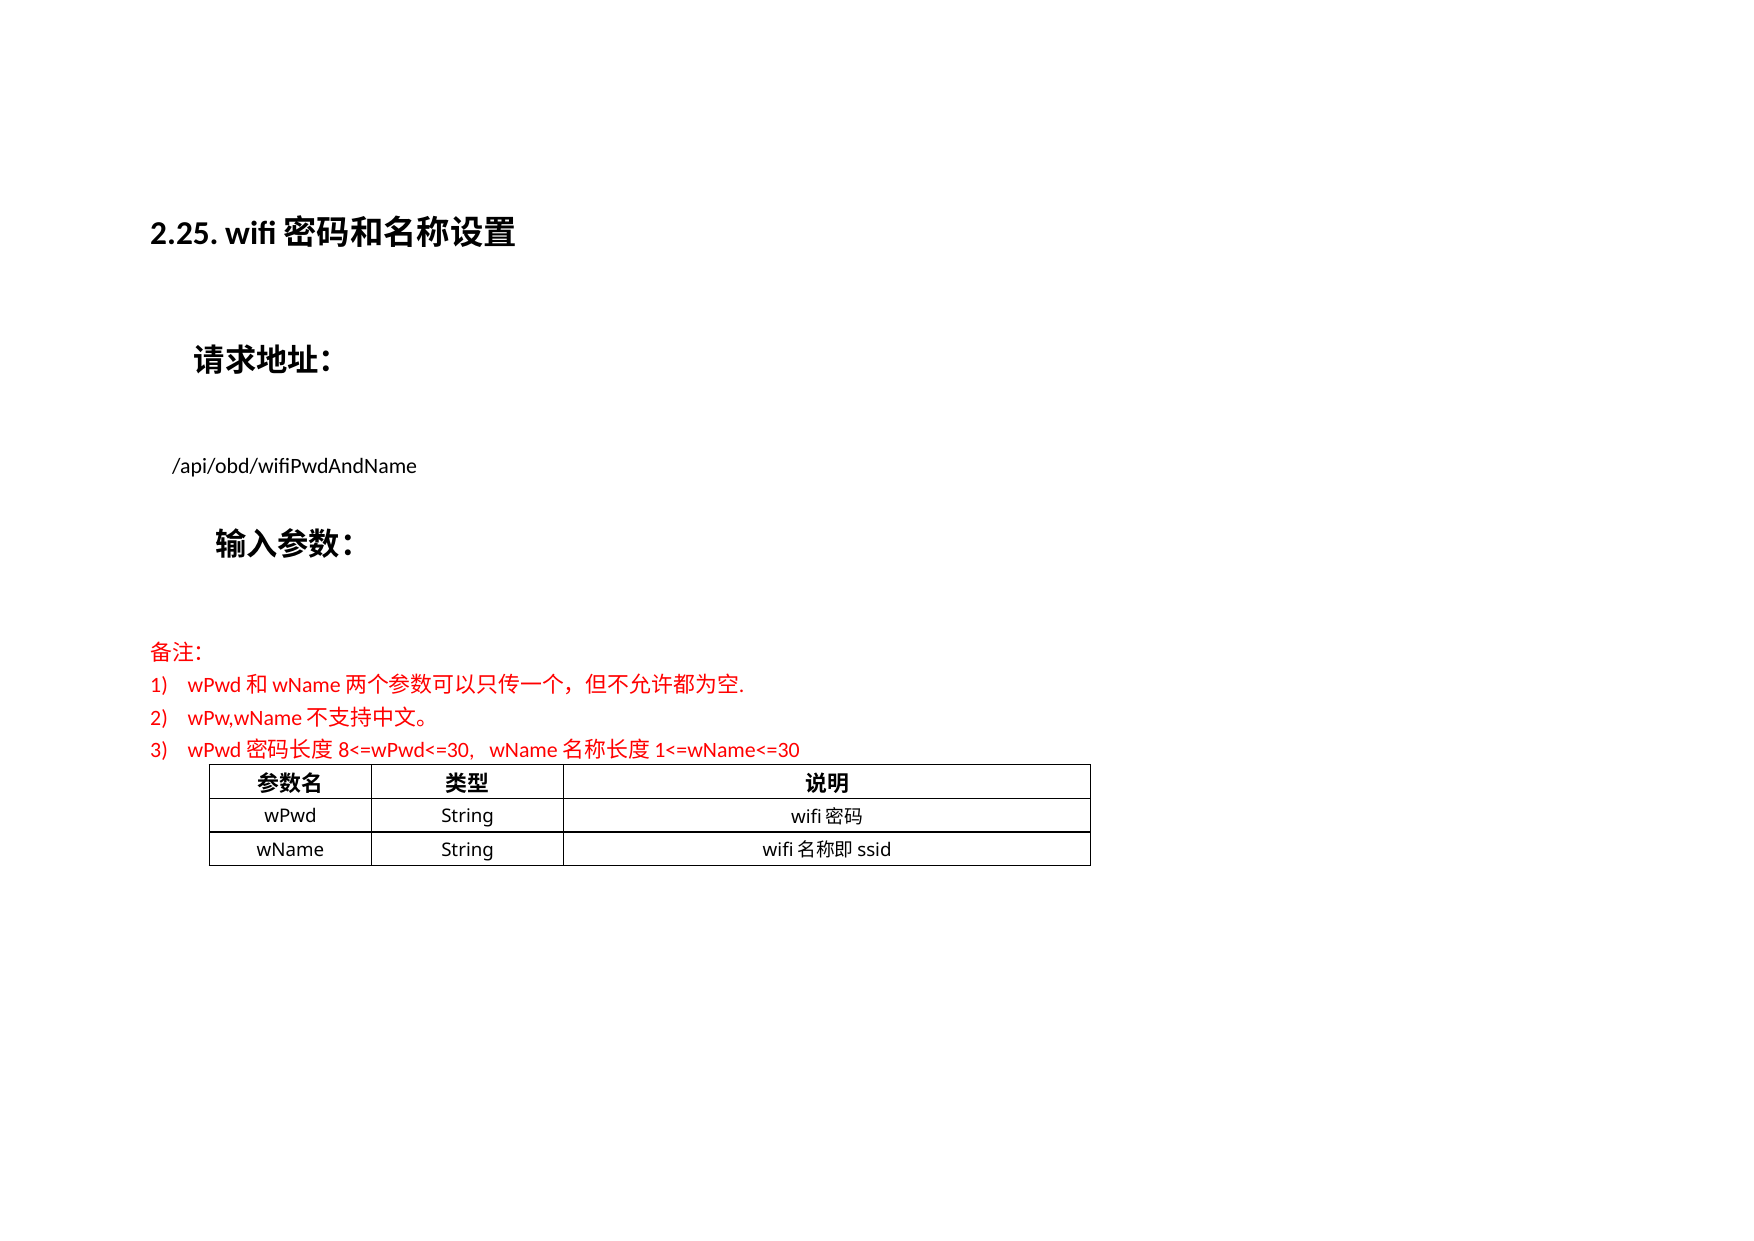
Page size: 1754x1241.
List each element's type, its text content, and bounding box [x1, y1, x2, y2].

table_header 说明 [564, 765, 1090, 798]
table_cell wPwd [210, 799, 371, 831]
list wPwd和wName两个参数可以只传一个，但不允许都为空. [150, 667, 1604, 699]
text 备注： [150, 634, 1604, 667]
subtitle 输入参数： [194, 509, 1604, 574]
table_cell String [372, 799, 563, 831]
list wPw,wName不支持中文。 [150, 699, 1604, 732]
table_cell wifi名称即ssid [564, 833, 1090, 865]
table_header 类型 [372, 765, 563, 798]
table_cell wName [210, 833, 371, 865]
text /api/obd/wifiPwdAndName [150, 450, 1604, 482]
table_header 参数名 [210, 765, 371, 798]
subtitle 请求地址： [194, 325, 1604, 390]
table_cell wifi密码 [564, 799, 1090, 831]
table_cell String [372, 833, 563, 865]
subtitle wifi密码和名称设置 [150, 198, 1604, 263]
list wPwd密码长度 8<=wPwd<=30, wName名称长度1<=wName<=30 [150, 732, 1604, 764]
